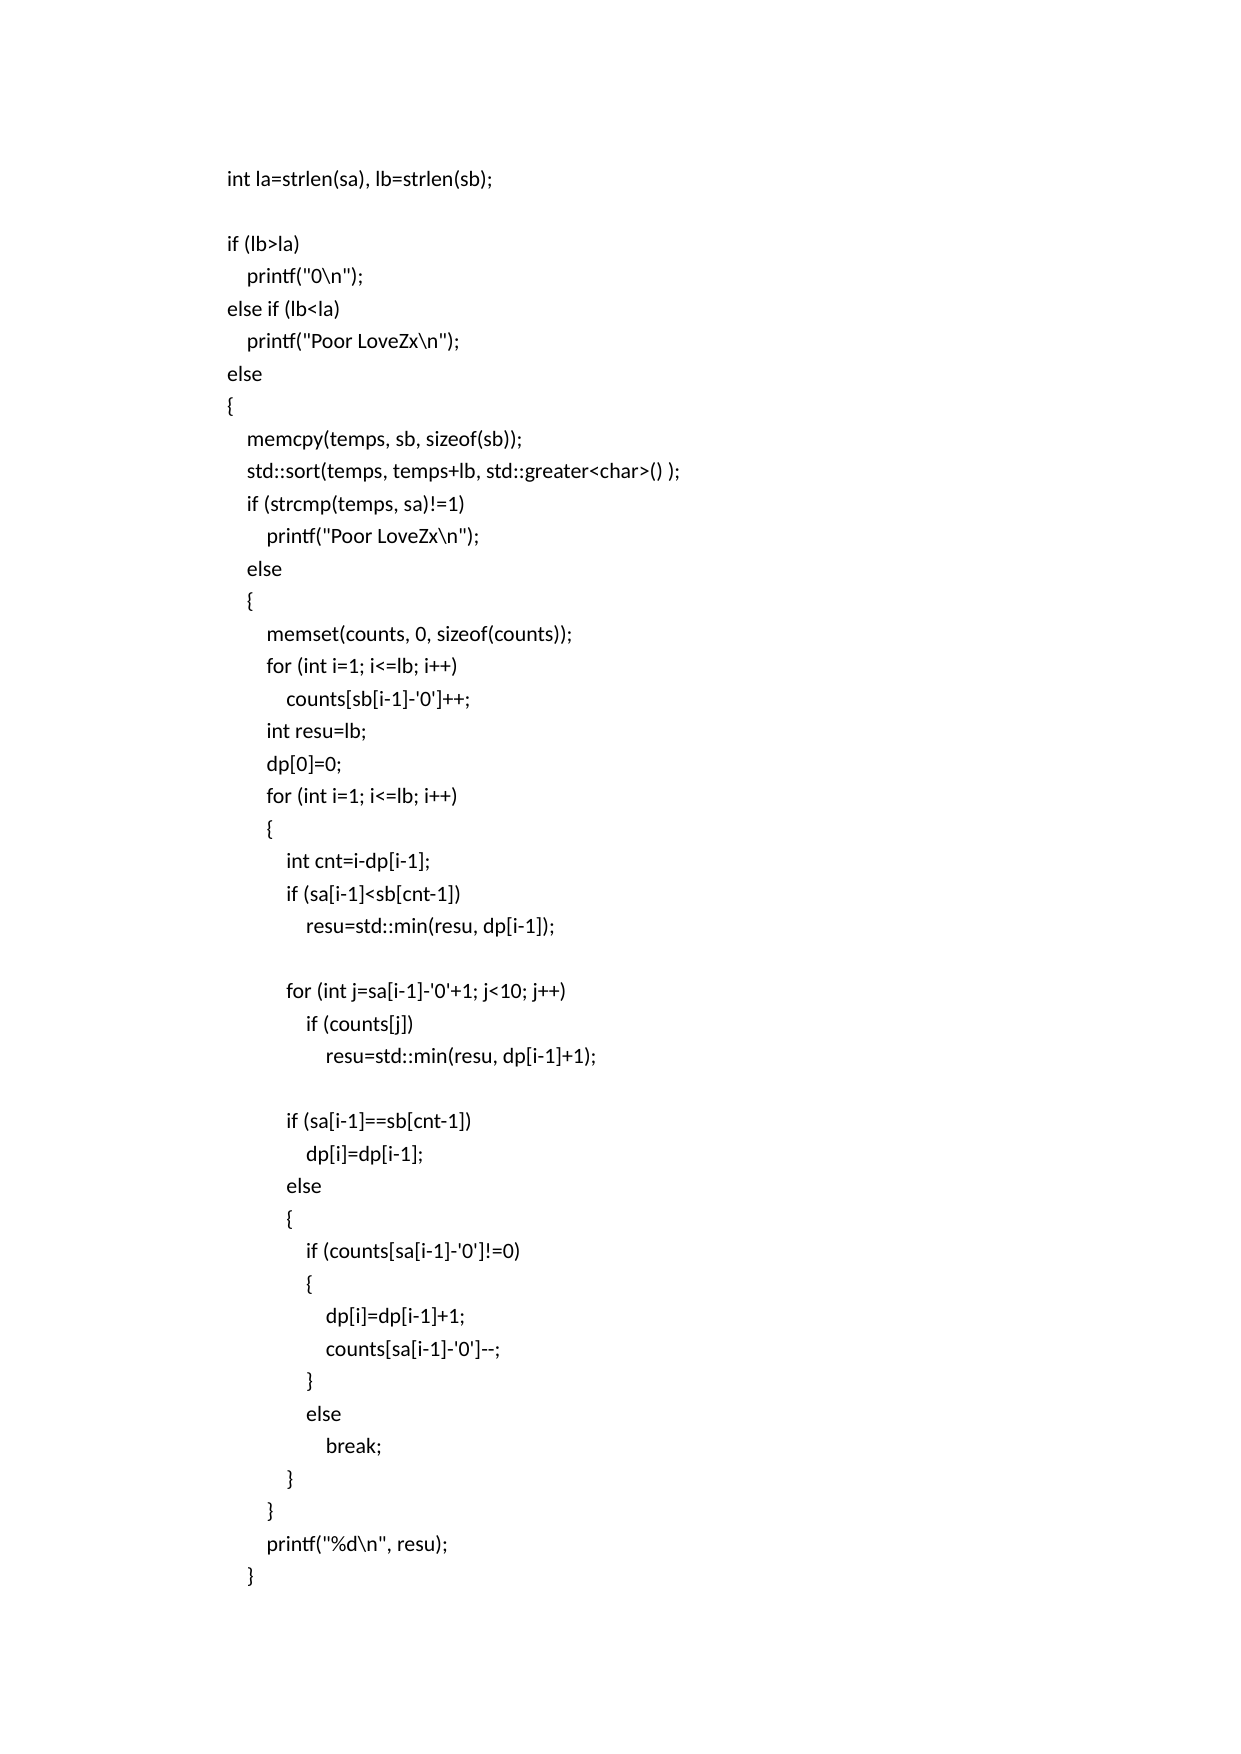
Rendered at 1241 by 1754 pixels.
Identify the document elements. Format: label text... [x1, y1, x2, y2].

text dp[0]=0; [187, 747, 1053, 779]
text std::sort(temps, temps+lb, std::greater<char>() ); [187, 454, 1053, 487]
text int la=strlen(sa), lb=strlen(sb); [187, 162, 1053, 194]
text { [187, 584, 1053, 617]
text { [187, 389, 1053, 422]
text for (int i=1; i<=lb; i++) [187, 779, 1053, 812]
text printf("0\n"); [187, 259, 1053, 292]
text } [187, 1364, 1053, 1397]
text resu=std::min(resu, dp[i-1]); [187, 909, 1053, 942]
text int resu=lb; [187, 714, 1053, 747]
text { [187, 1202, 1053, 1234]
text { [187, 1267, 1053, 1299]
text if (sa[i-1]==sb[cnt-1]) [187, 1104, 1053, 1137]
text counts[sb[i-1]-'0']++; [187, 682, 1053, 714]
text if (counts[j]) [187, 1007, 1053, 1039]
text break; [187, 1429, 1053, 1462]
text printf("Poor LoveZx\n"); [187, 519, 1053, 552]
text dp[i]=dp[i-1]+1; [187, 1299, 1053, 1332]
text for (int i=1; i<=lb; i++) [187, 649, 1053, 682]
text dp[i]=dp[i-1]; [187, 1137, 1053, 1169]
text { [187, 812, 1053, 844]
text } [187, 1494, 1053, 1527]
text else [187, 1397, 1053, 1429]
text if (counts[sa[i-1]-'0']!=0) [187, 1234, 1053, 1267]
text counts[sa[i-1]-'0']--; [187, 1332, 1053, 1364]
text resu=std::min(resu, dp[i-1]+1); [187, 1039, 1053, 1072]
text else [187, 357, 1053, 389]
text memcpy(temps, sb, sizeof(sb)); [187, 422, 1053, 454]
text else [187, 552, 1053, 584]
text else if (lb<la) [187, 292, 1053, 324]
text if (sa[i-1]<sb[cnt-1]) [187, 877, 1053, 909]
text if (strcmp(temps, sa)!=1) [187, 487, 1053, 519]
text } [187, 1559, 1053, 1592]
text } [187, 1462, 1053, 1494]
text for (int j=sa[i-1]-'0'+1; j<10; j++) [187, 974, 1053, 1007]
text if (lb>la) [187, 227, 1053, 259]
text else [187, 1169, 1053, 1202]
text printf("%d\n", resu); [187, 1527, 1053, 1559]
text int cnt=i-dp[i-1]; [187, 844, 1053, 877]
text printf("Poor LoveZx\n"); [187, 324, 1053, 357]
text memset(counts, 0, sizeof(counts)); [187, 617, 1053, 649]
